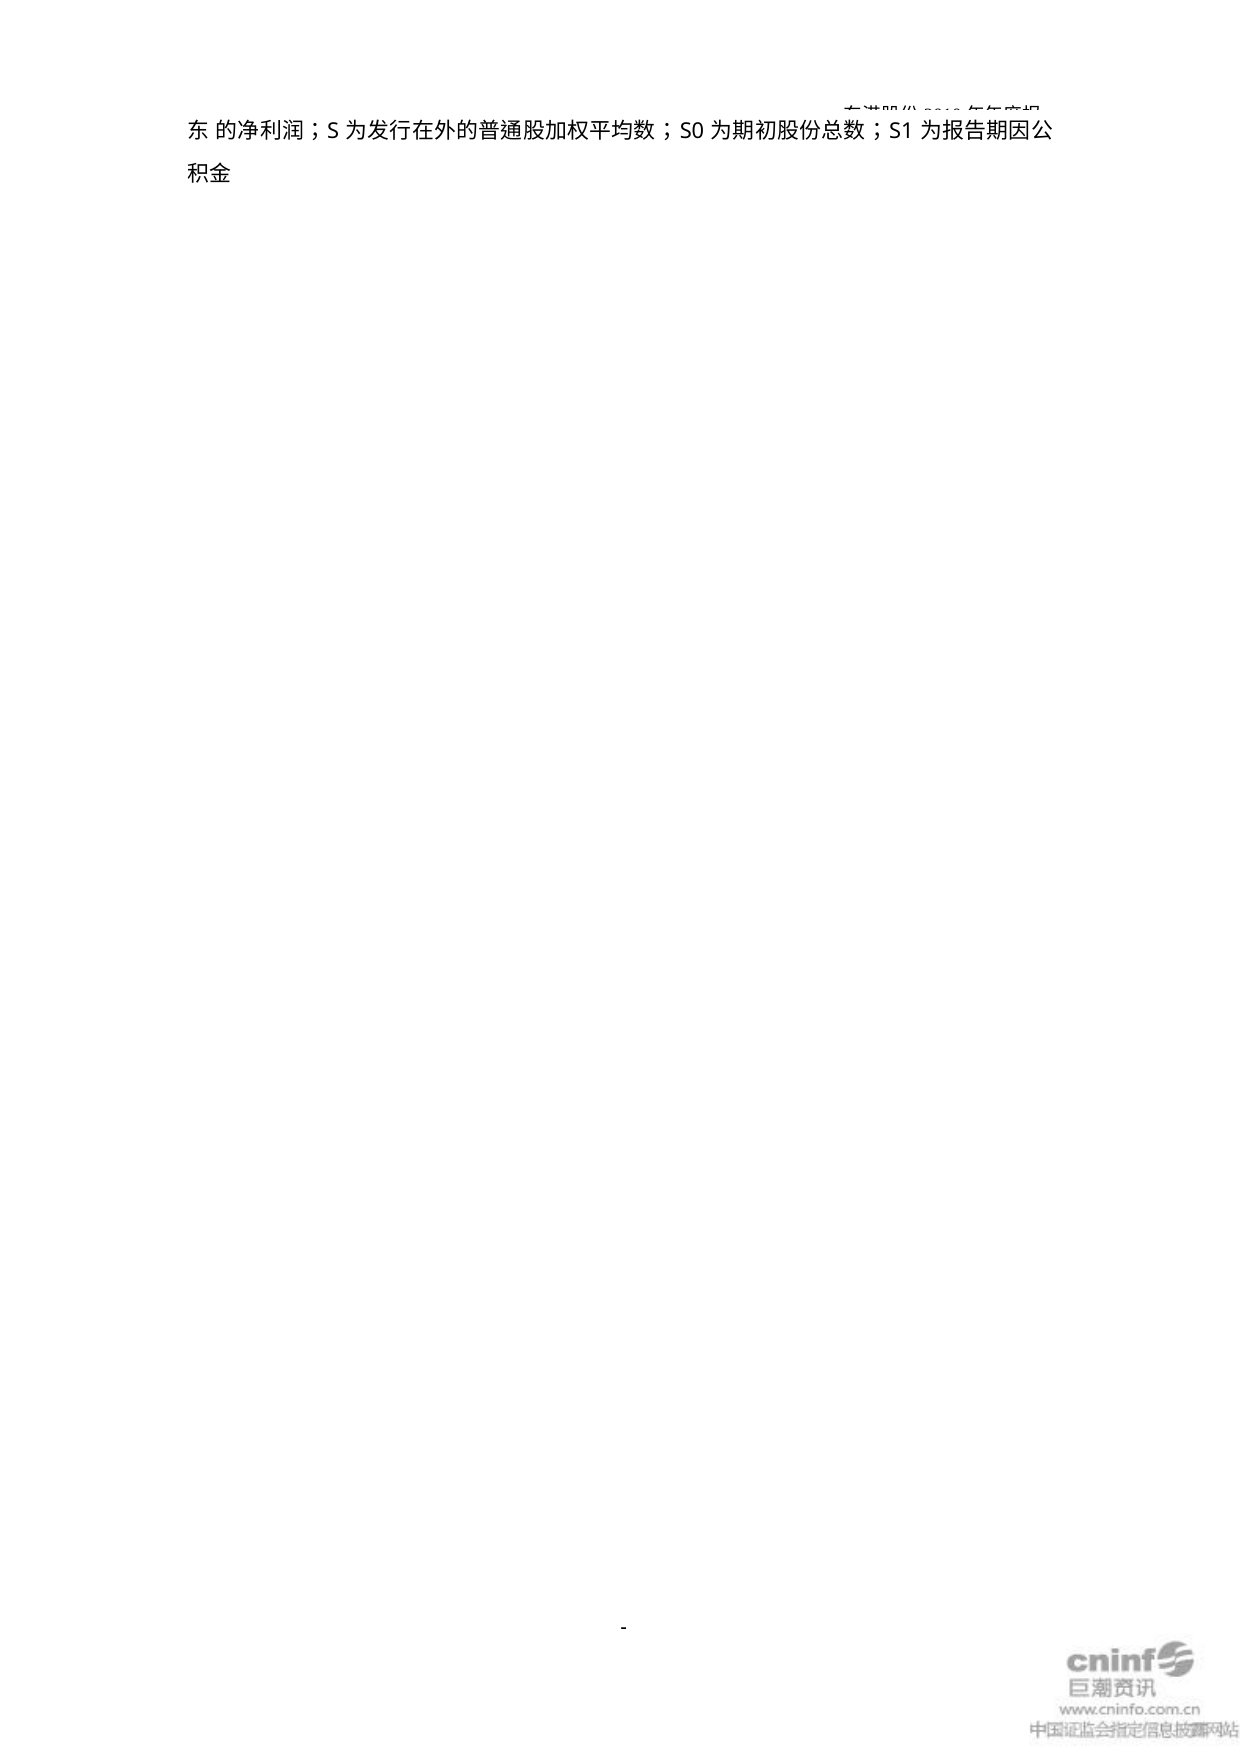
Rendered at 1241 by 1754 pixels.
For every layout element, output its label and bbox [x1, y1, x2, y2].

text [187, 114, 1054, 188]
picture [1029, 1633, 1241, 1754]
